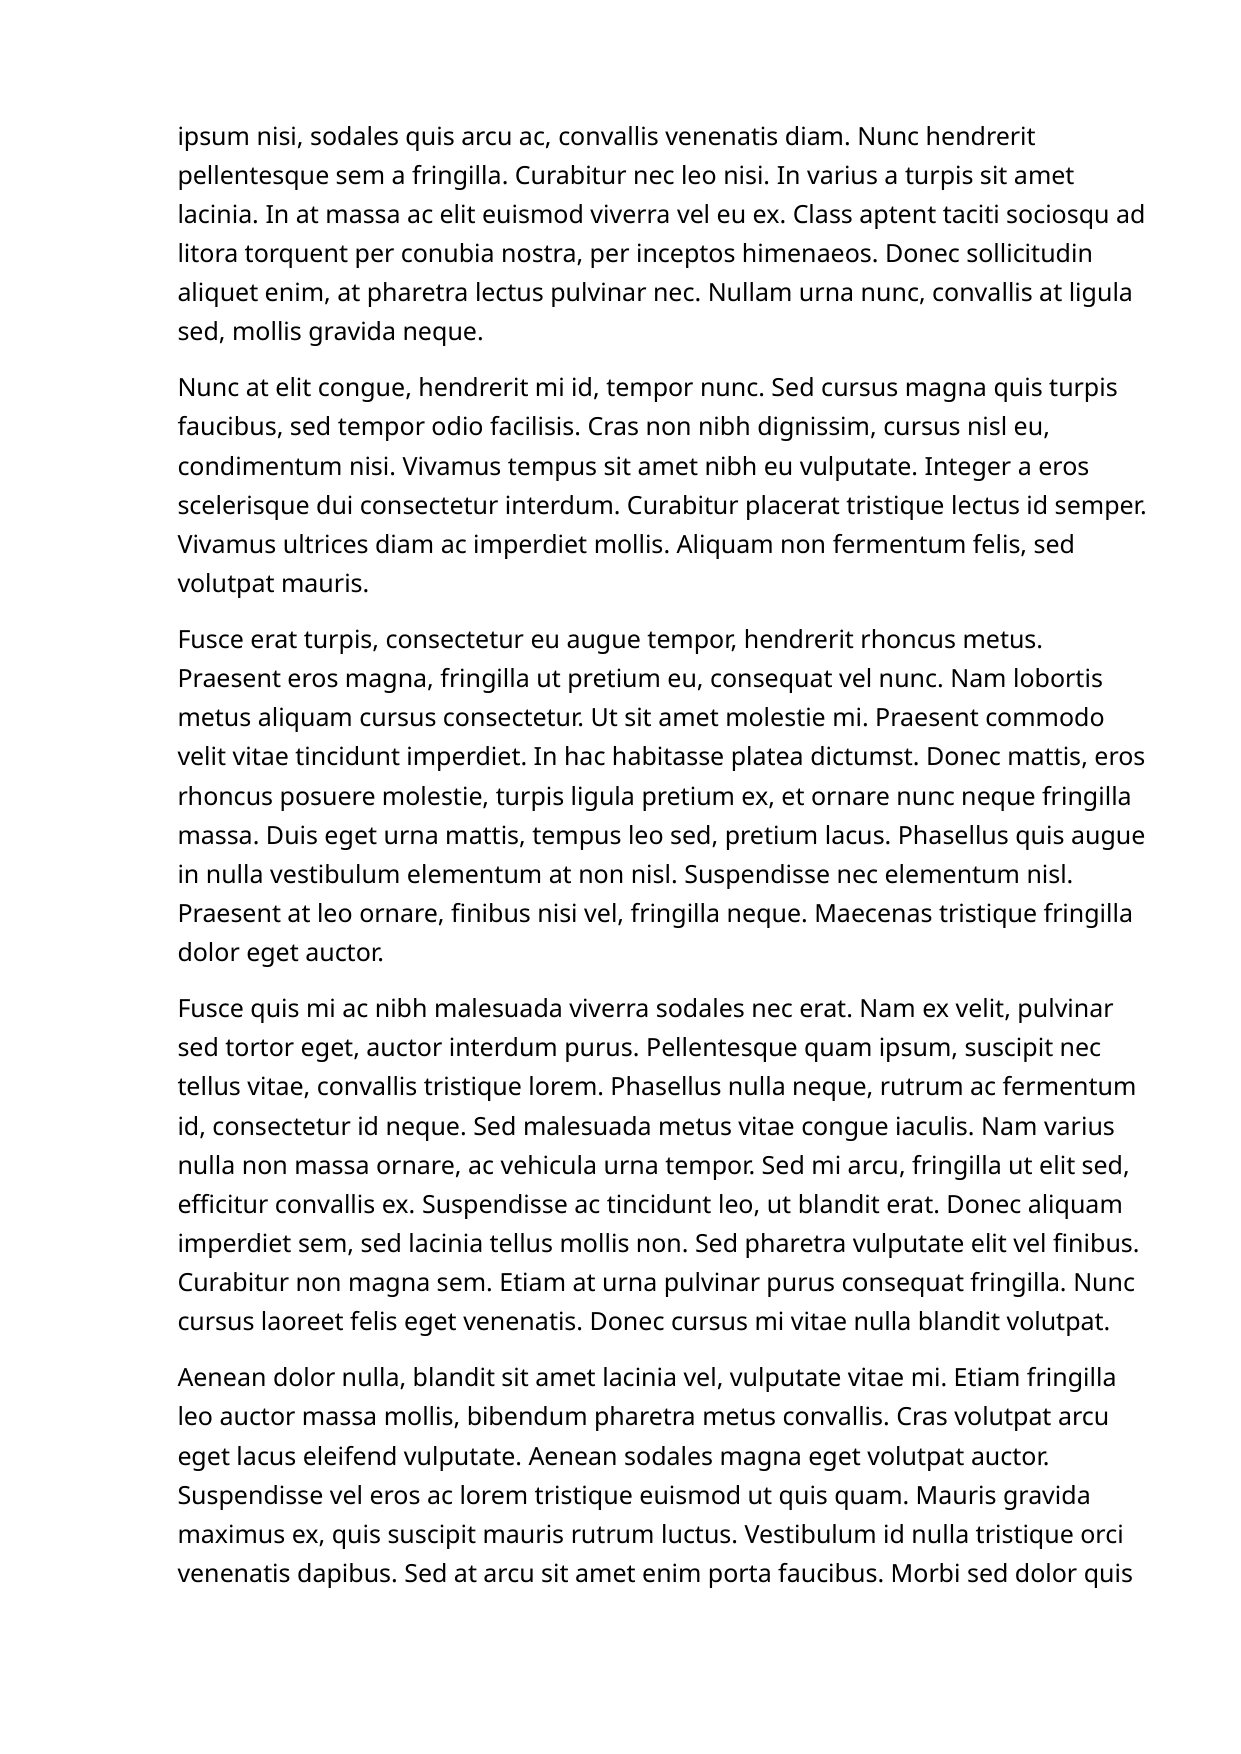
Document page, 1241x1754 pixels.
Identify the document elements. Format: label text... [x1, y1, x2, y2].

text Fusce erat turpis, consectetur eu augue tempor, hendrerit rhoncus metus. Praesent eros magna, fringilla ut pretium eu, consequat vel nunc. Nam lobortis metus aliquam cursus consectetur. Ut sit amet molestie mi. Praesent commodo velit vitae tincidunt imperdiet. In hac habitasse platea dictumst. Donec mattis, eros rhoncus posuere molestie, turpis ligula pretium ex, et ornare nunc neque fringilla massa. Duis eget urna mattis, tempus leo sed, pretium lacus. Phasellus quis augue in nulla vestibulum elementum at non nisl. Suspendisse nec elementum nisl. Praesent at leo ornare, finibus nisi vel, fringilla neque. Maecenas tristique fringilla dolor eget auctor. [177, 621, 1152, 969]
text Fusce quis mi ac nibh malesuada viverra sodales nec erat. Nam ex velit, pulvinar sed tortor eget, auctor interdum purus. Pellentesque quam ipsum, suscipit nec tellus vitae, convallis tristique lorem. Phasellus nulla neque, rutrum ac fermentum id, consectetur id neque. Sed malesuada metus vitae congue iaculis. Nam varius nulla non massa ornare, ac vehicula urna tempor. Sed mi arcu, fringilla ut elit sed, efficitur convallis ex. Suspendisse ac tincidunt leo, ut blandit erat. Donec aliquam imperdiet sem, sed lacinia tellus mollis non. Sed pharetra vulputate elit vel finibus. Curabitur non magna sem. Etiam at urna pulvinar purus consequat fringilla. Nunc cursus laoreet felis eget venenatis. Donec cursus mi vitae nulla blandit volutpat. [177, 991, 1152, 1338]
text Nunc at elit congue, hendrerit mi id, tempor nunc. Sed cursus magna quis turpis faucibus, sed tempor odio facilisis. Cras non nibh dignissim, cursus nisl eu, condimentum nisi. Vivamus tempus sit amet nibh eu vulputate. Integer a eros scelerisque dui consectetur interdum. Curabitur placerat tristique lectus id semper. Vivamus ultrices diam ac imperdiet mollis. Aliquam non fermentum felis, sed volutpat mauris. [177, 370, 1152, 600]
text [177, 118, 1152, 348]
